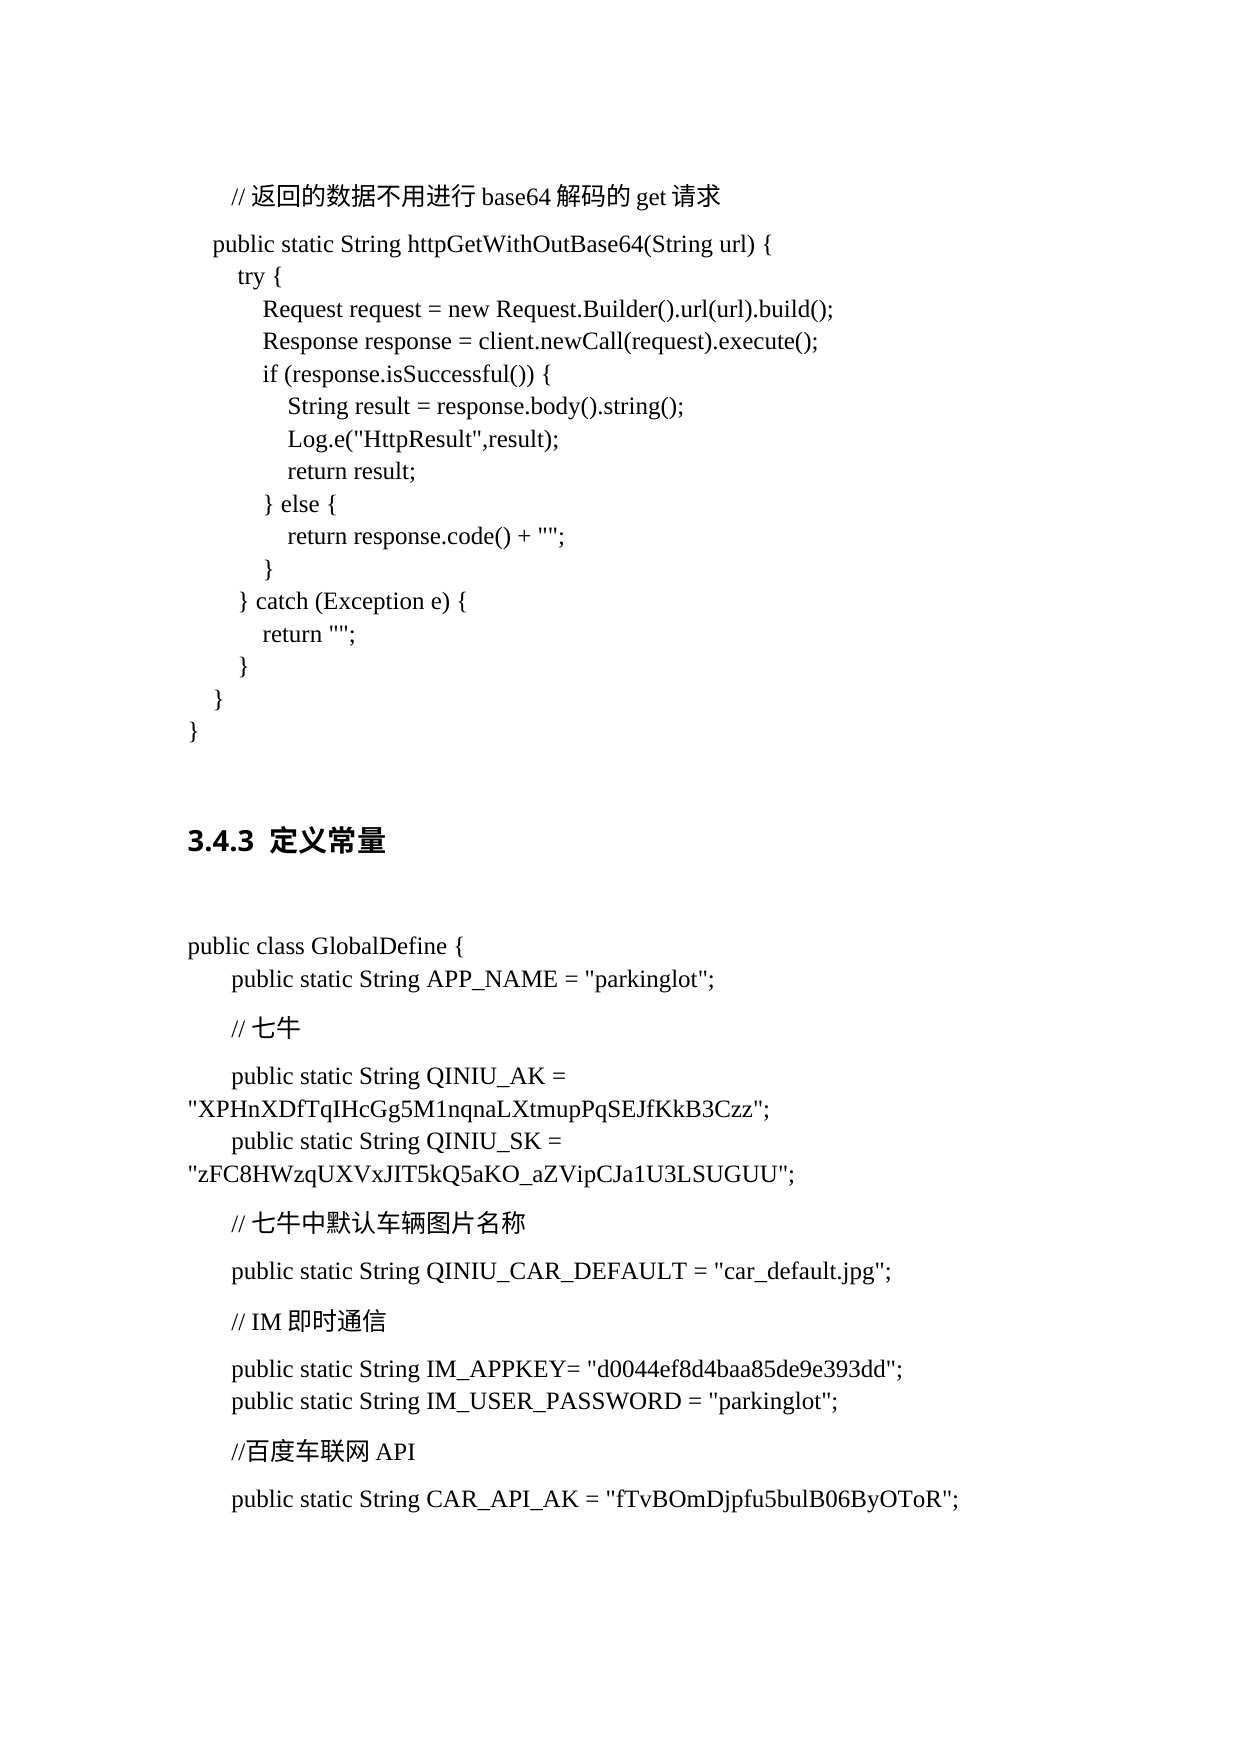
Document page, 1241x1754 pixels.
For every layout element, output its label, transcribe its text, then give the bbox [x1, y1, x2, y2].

text } catch (Exception e) { [187, 584, 1053, 617]
text public static String APP_NAME = "parkinglot"; [187, 962, 1053, 994]
text } [187, 714, 1053, 747]
text String result = response.body().string(); [187, 389, 1053, 422]
text public static String httpGetWithOutBase64(String url) { [187, 227, 1053, 259]
text // 七牛 [187, 994, 1053, 1059]
text if (response.isSuccessful()) { [187, 357, 1053, 389]
text try { [187, 259, 1053, 292]
text Response response = client.newCall(request).execute(); [187, 324, 1053, 357]
text public static String QINIU_AK = "XPHnXDfTqIHcGg5M1nqnaLXtmupPqSEJfKkB3Czz"; [187, 1059, 1053, 1124]
text // IM即时通信 [187, 1287, 1053, 1352]
text public class GlobalDefine { [187, 929, 1053, 962]
text public static String QINIU_SK = "zFC8HWzqUXVxJIT5kQ5aKO_aZVipCJa1U3LSUGUU"; [187, 1124, 1053, 1189]
text return ""; [187, 617, 1053, 649]
text Log.e("HttpResult",result); [187, 422, 1053, 454]
text public static String IM_USER_PASSWORD = "parkinglot"; [187, 1384, 1053, 1417]
text public static String IM_APPKEY= "d0044ef8d4baa85de9e393dd"; [187, 1352, 1053, 1384]
text public static String QINIU_CAR_DEFAULT = "car_default.jpg"; [187, 1254, 1053, 1287]
text } [187, 552, 1053, 584]
text } [187, 682, 1053, 714]
text // 七牛中默认车辆图片名称 [187, 1189, 1053, 1254]
text return response.code() + ""; [187, 519, 1053, 552]
text //百度车联网API [187, 1417, 1053, 1482]
text return result; [187, 454, 1053, 487]
subtitle 3.4.3 定义常量 [187, 807, 1053, 872]
text Request request = new Request.Builder().url(url).build(); [187, 292, 1053, 324]
text public static String CAR_API_AK = "fTvBOmDjpfu5bulB06ByOToR"; [187, 1482, 1053, 1514]
text // 返回的数据不用进行base64解码的get请求 [187, 162, 1053, 227]
text } [187, 649, 1053, 682]
text } else { [187, 487, 1053, 519]
